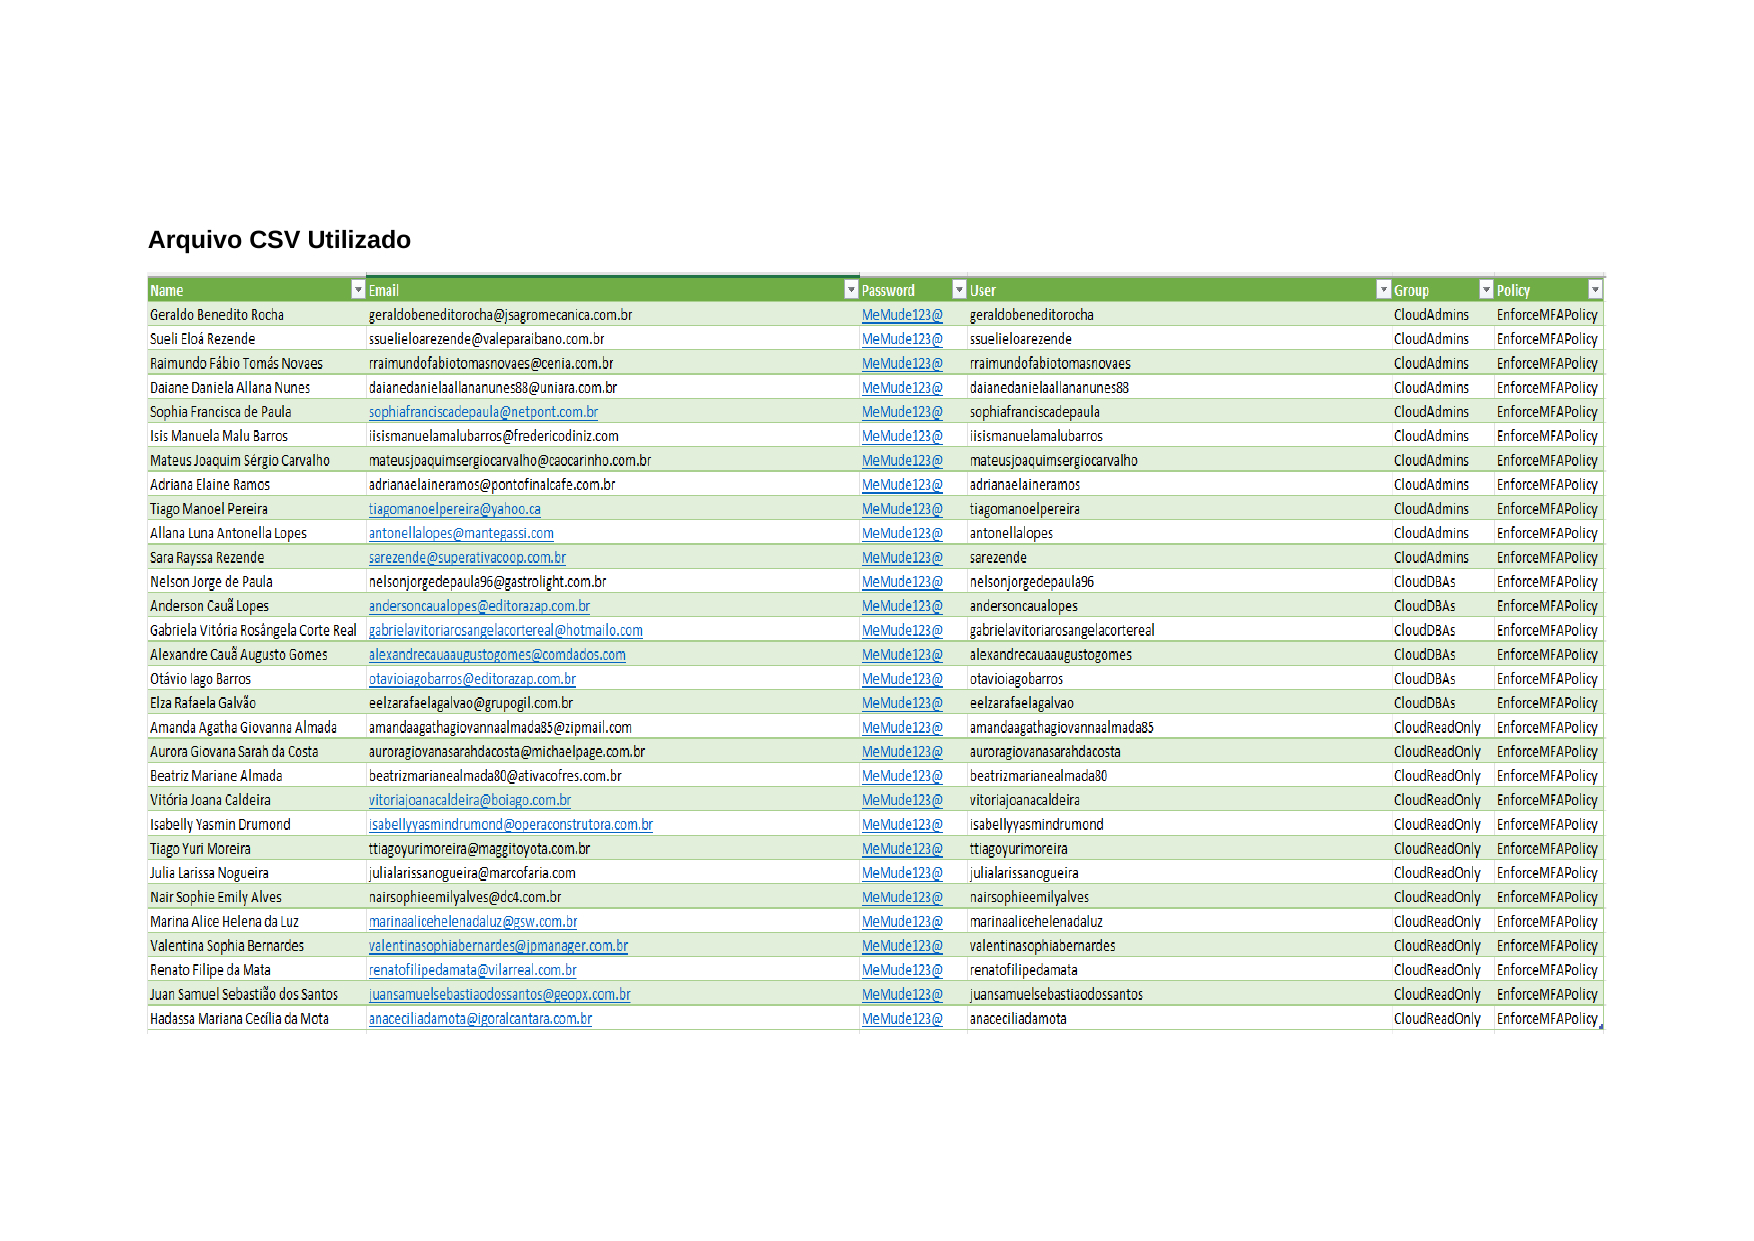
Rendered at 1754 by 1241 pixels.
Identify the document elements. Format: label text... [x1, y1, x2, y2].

picture [147, 272, 1607, 1034]
text Arquivo CSV Utilizado [148, 225, 1606, 254]
